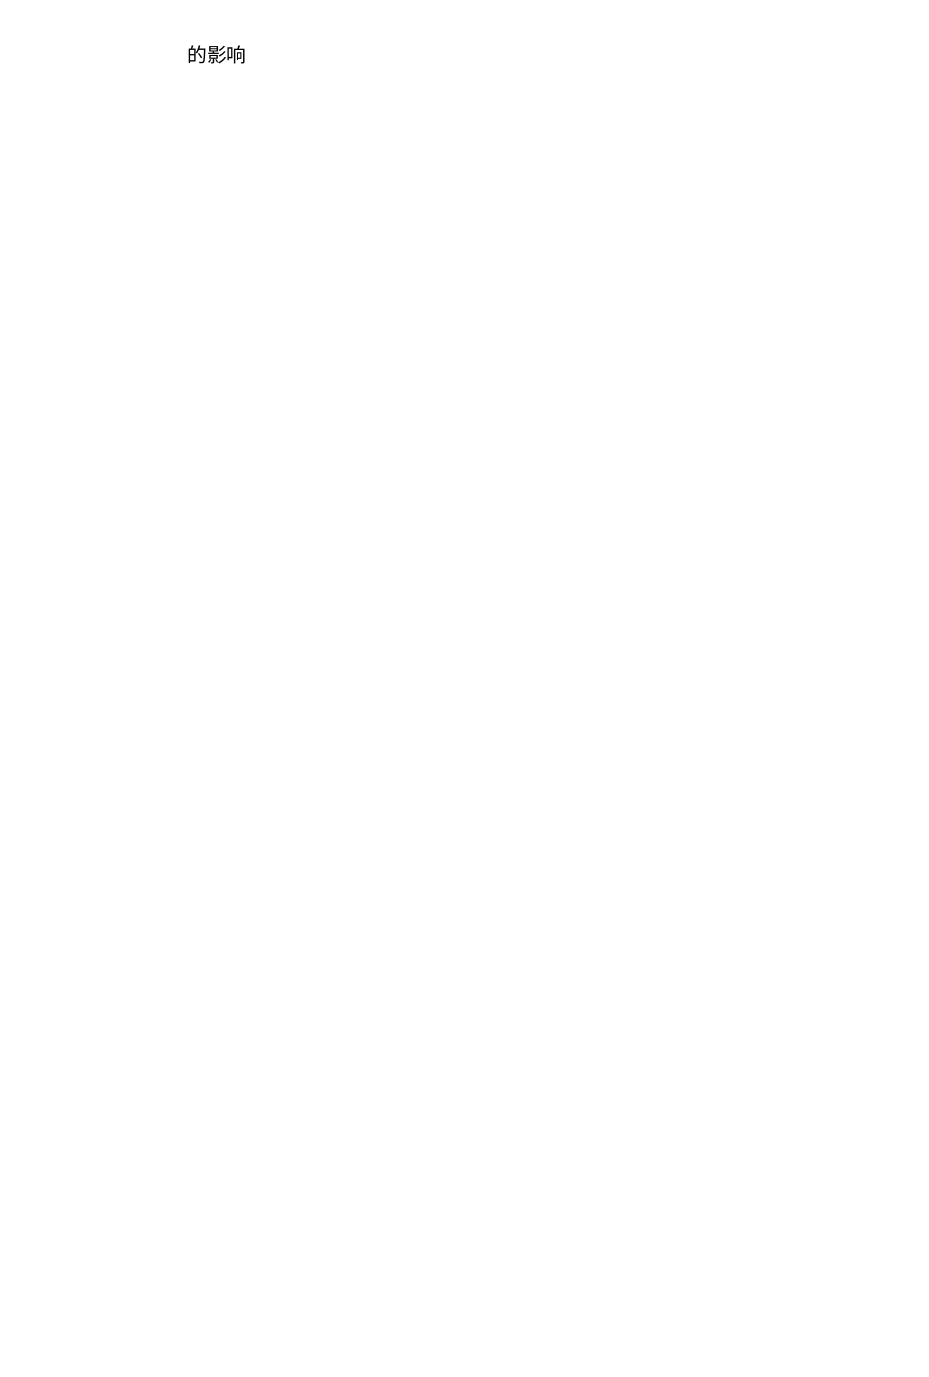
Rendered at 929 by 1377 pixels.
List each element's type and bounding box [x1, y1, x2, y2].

text [187, 42, 765, 69]
